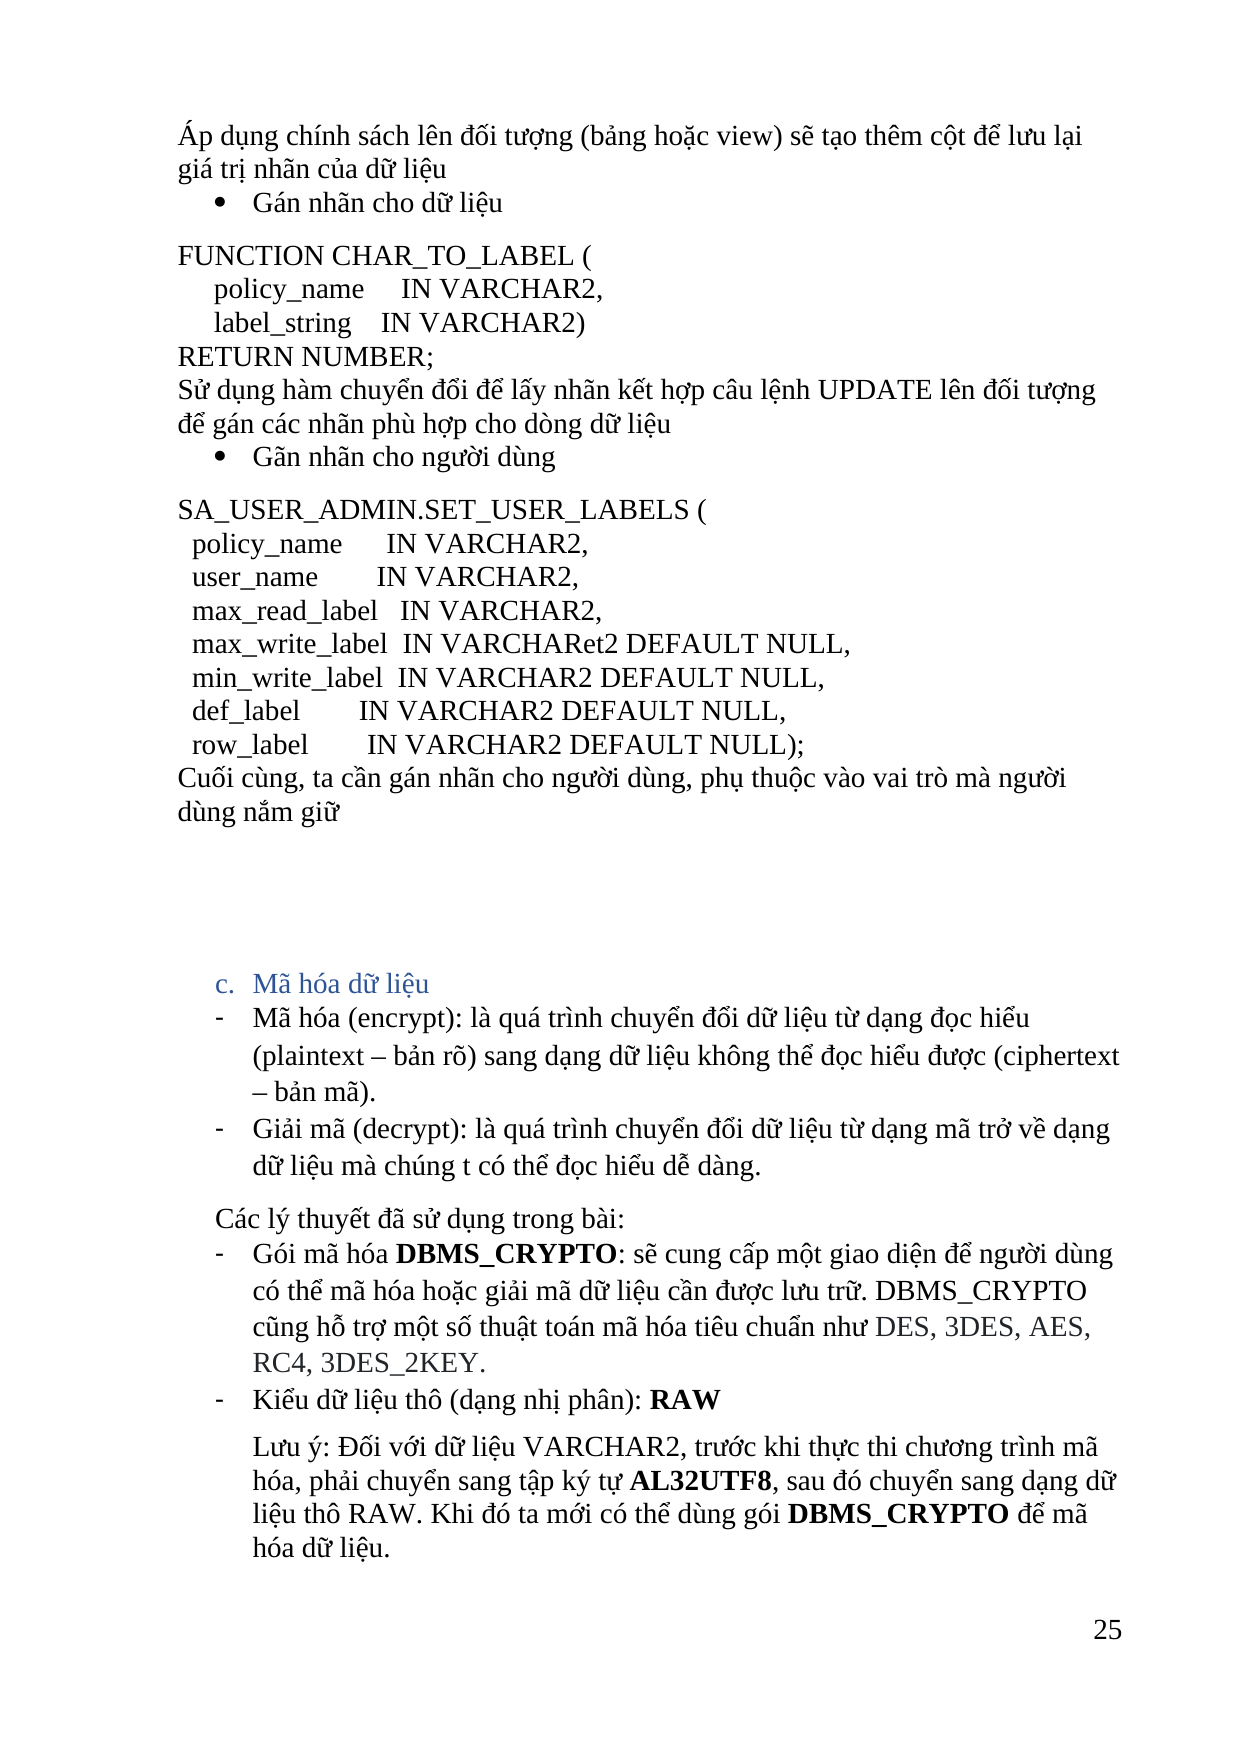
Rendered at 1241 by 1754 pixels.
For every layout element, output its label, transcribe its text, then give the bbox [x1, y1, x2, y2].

list Giải mã (decrypt): là quá trình chuyển đổi dữ liệu từ dạng mã trở về dạng dữ liệu mà chúng t có thể đọc hiểu dễ dàng. [215, 1110, 1122, 1182]
list Gói mã hóa DBMS_CRYPTO: sẽ cung cấp một giao diện để người dùng có thể mã hóa hoặc giải mã dữ liệu cần được lưu trữ. DBMS_CRYPTO cũng hỗ trợ một số thuật toán mã hóa tiêu chuẩn như DES, 3DES, AES, RC4, 3DES_2KEY. [215, 1235, 1122, 1379]
text Cuối cùng, ta cần gán nhãn cho người dùng, phụ thuộc vào vai trò mà người dùng nắm giữ [177, 761, 1122, 828]
text Lưu ý: Đối với dữ liệu VARCHAR2, trước khi thực thi chương trình mã hóa, phải chuyển sang tập ký tự AL32UTF8, sau đó chuyển sang dạng dữ liệu thô RAW. Khi đó ta mới có thể dùng gói DBMS_CRYPTO để mã hóa dữ liệu. [252, 1429, 1122, 1564]
text Áp dụng chính sách lên đối tượng (bảng hoặc view) sẽ tạo thêm cột để lưu lại giá trị nhãn của dữ liệu [177, 118, 1122, 185]
subtitle Mã hóa dữ liệu [215, 966, 1122, 999]
list Kiểu dữ liệu thô (dạng nhị phân): RAW [215, 1381, 1122, 1417]
text Các lý thuyết đã sử dụng trong bài: [215, 1201, 1122, 1235]
list Mã hóa (encrypt): là quá trình chuyển đổi dữ liệu từ dạng đọc hiểu (plaintext – bản rõ) sang dạng dữ liệu không thể đọc hiểu được (ciphertext – bản mã). [215, 999, 1122, 1107]
text FUNCTION CHAR_TO_LABEL ( policy_name IN VARCHAR2, label_string IN VARCHAR2) RETURN NUMBER; [177, 238, 1122, 372]
text Sử dụng hàm chuyển đổi để lấy nhãn kết hợp câu lệnh UPDATE lên đối tượng để gán các nhãn phù hợp cho dòng dữ liệu [177, 372, 1122, 439]
list Gán nhãn cho dữ liệu [215, 185, 1122, 219]
text SA_USER_ADMIN.SET_USER_LABELS ( policy_name IN VARCHAR2, user_name IN VARCHAR2, max_read_label IN VARCHAR2, max_write_label IN VARCHARet2 DEFAULT NULL, min_write_label IN VARCHAR2 DEFAULT NULL, def_label IN VARCHAR2 DEFAULT NULL, row_label IN VARCHAR2 DEFAULT NULL); [177, 492, 1122, 761]
list Gãn nhãn cho người dùng [215, 439, 1122, 473]
